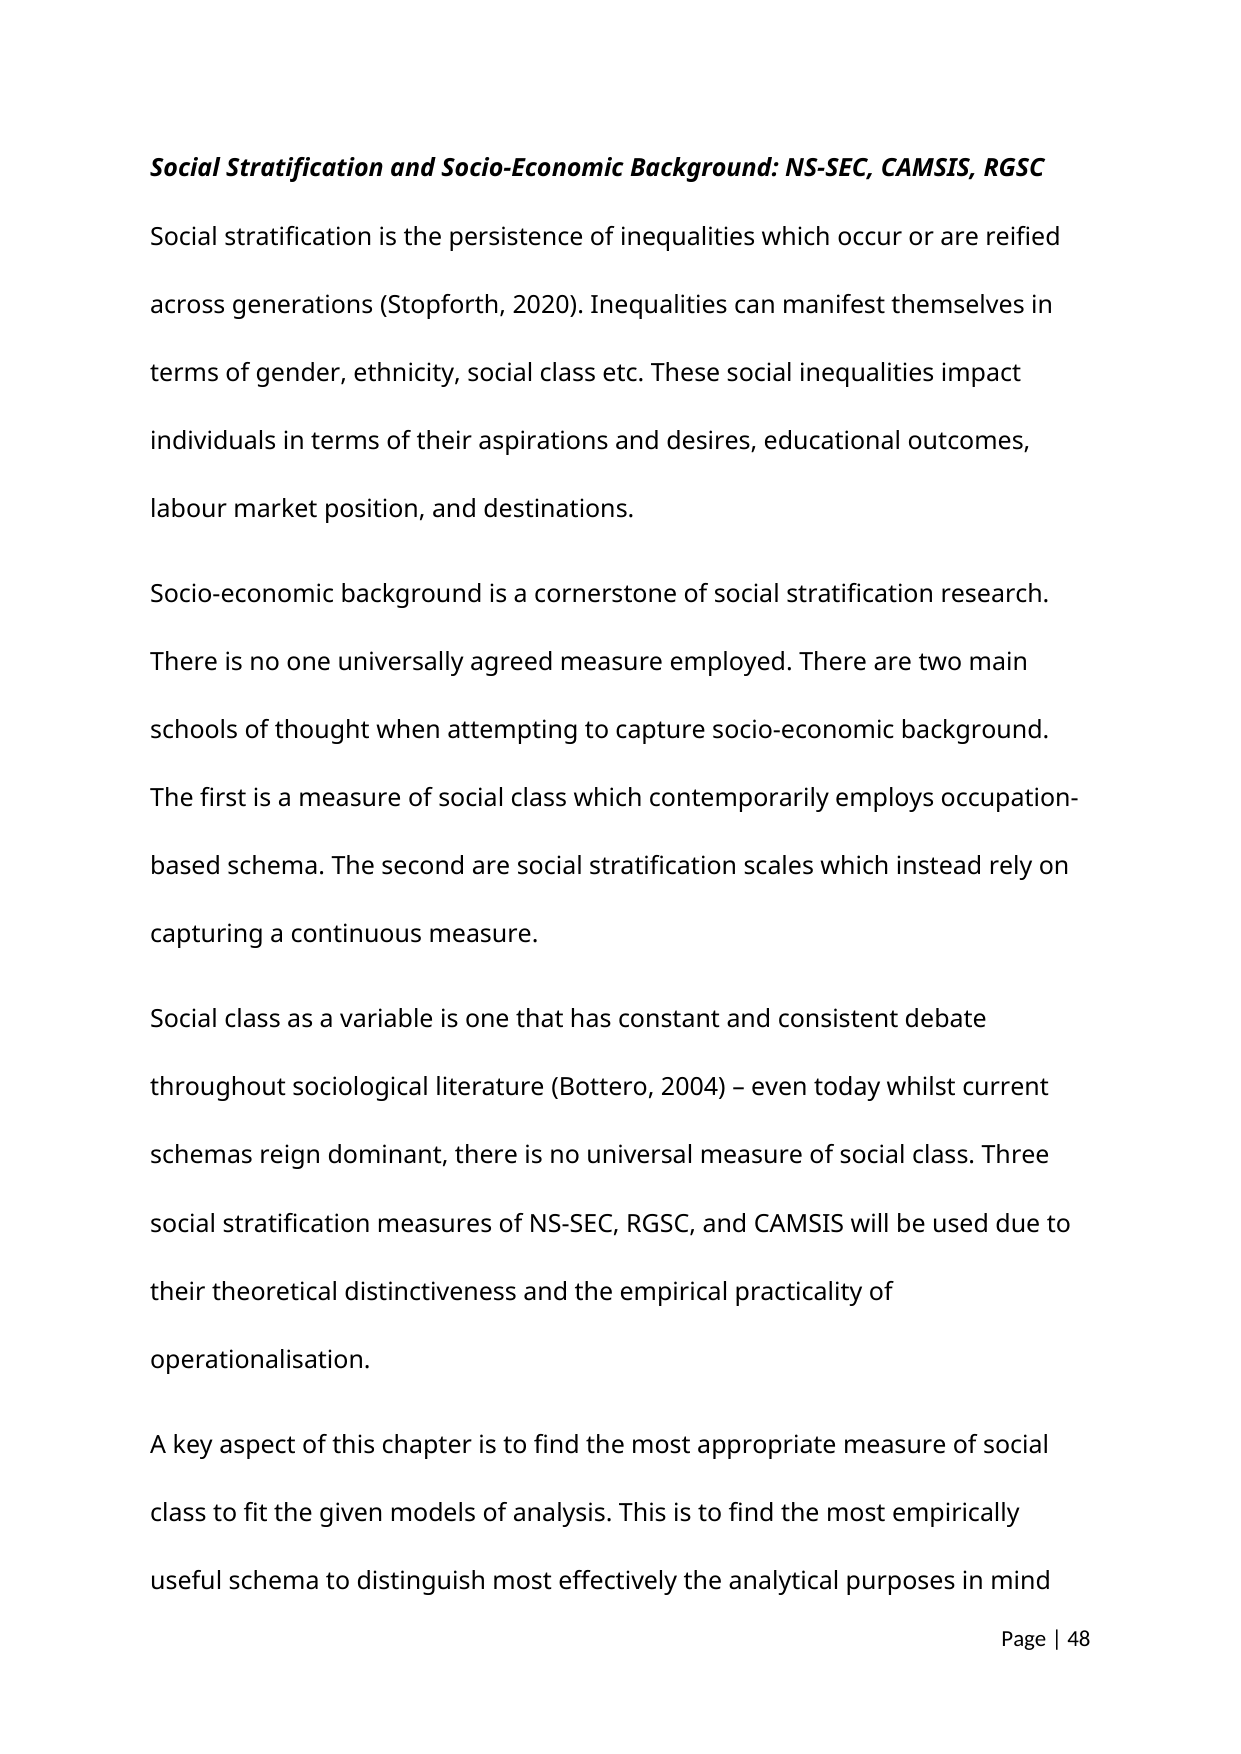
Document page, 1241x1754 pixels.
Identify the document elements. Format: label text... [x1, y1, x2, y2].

text Social stratification is the persistence of inequalities which occur or are reified across generations (Stopforth, 2020). Inequalities can manifest themselves in terms of gender, ethnicity, social class etc. These social inequalities impact individuals in terms of their aspirations and desires, educational outcomes, labour market position, and destinations. [150, 218, 1090, 525]
subtitle Social Stratification and Socio-Economic Background: NS-SEC, CAMSIS, RGSC [150, 150, 1090, 184]
text Socio-economic background is a cornerstone of social stratification research. There is no one universally agreed measure employed. There are two main schools of thought when attempting to capture socio-economic background. The first is a measure of social class which contemporarily employs occupation-based schema. The second are social stratification scales which instead rely on capturing a continuous measure. [150, 575, 1090, 950]
text Social class as a variable is one that has constant and consistent debate throughout sociological literature (Bottero, 2004) – even today whilst current schemas reign dominant, there is no universal measure of social class. Three social stratification measures of NS-SEC, RGSC, and CAMSIS will be used due to their theoretical distinctiveness and the empirical practicality of operationalisation. [150, 1001, 1090, 1376]
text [150, 1426, 1090, 1597]
